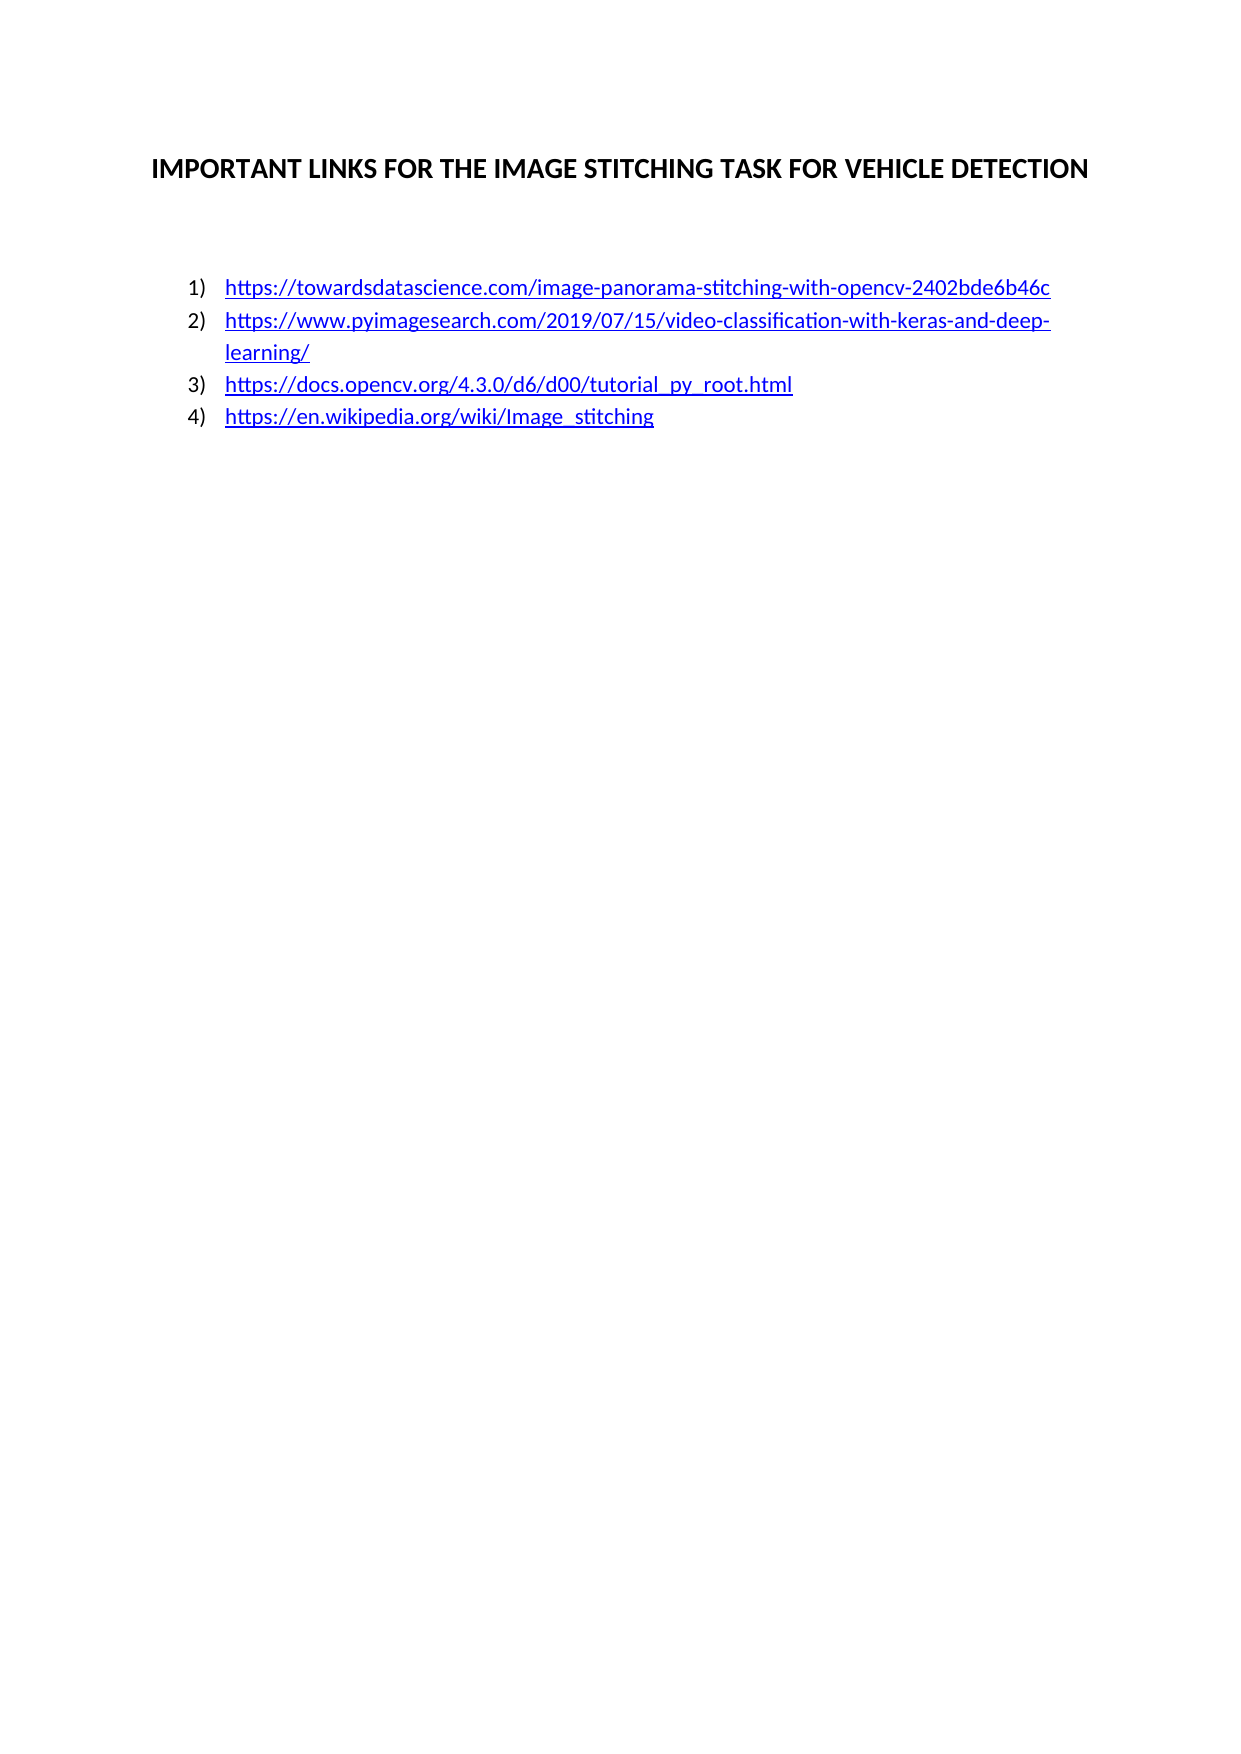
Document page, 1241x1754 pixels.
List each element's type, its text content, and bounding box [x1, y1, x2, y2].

text IMPORTANT LINKS FOR THE IMAGE STITCHING TASK FOR VEHICLE DETECTION [150, 150, 1090, 186]
list https://docs.opencv.org/4.3.0/d6/d00/tutorial_py_root.html [187, 370, 1090, 398]
list https://en.wikipedia.org/wiki/Image_stitching [187, 402, 1090, 430]
list https://towardsdatascience.com/image-panorama-stitching-with-opencv-2402bde6b46c [187, 273, 1090, 302]
list https://www.pyimagesearch.com/2019/07/15/video-classification-with-keras-and-deep-learning/ [187, 306, 1090, 366]
